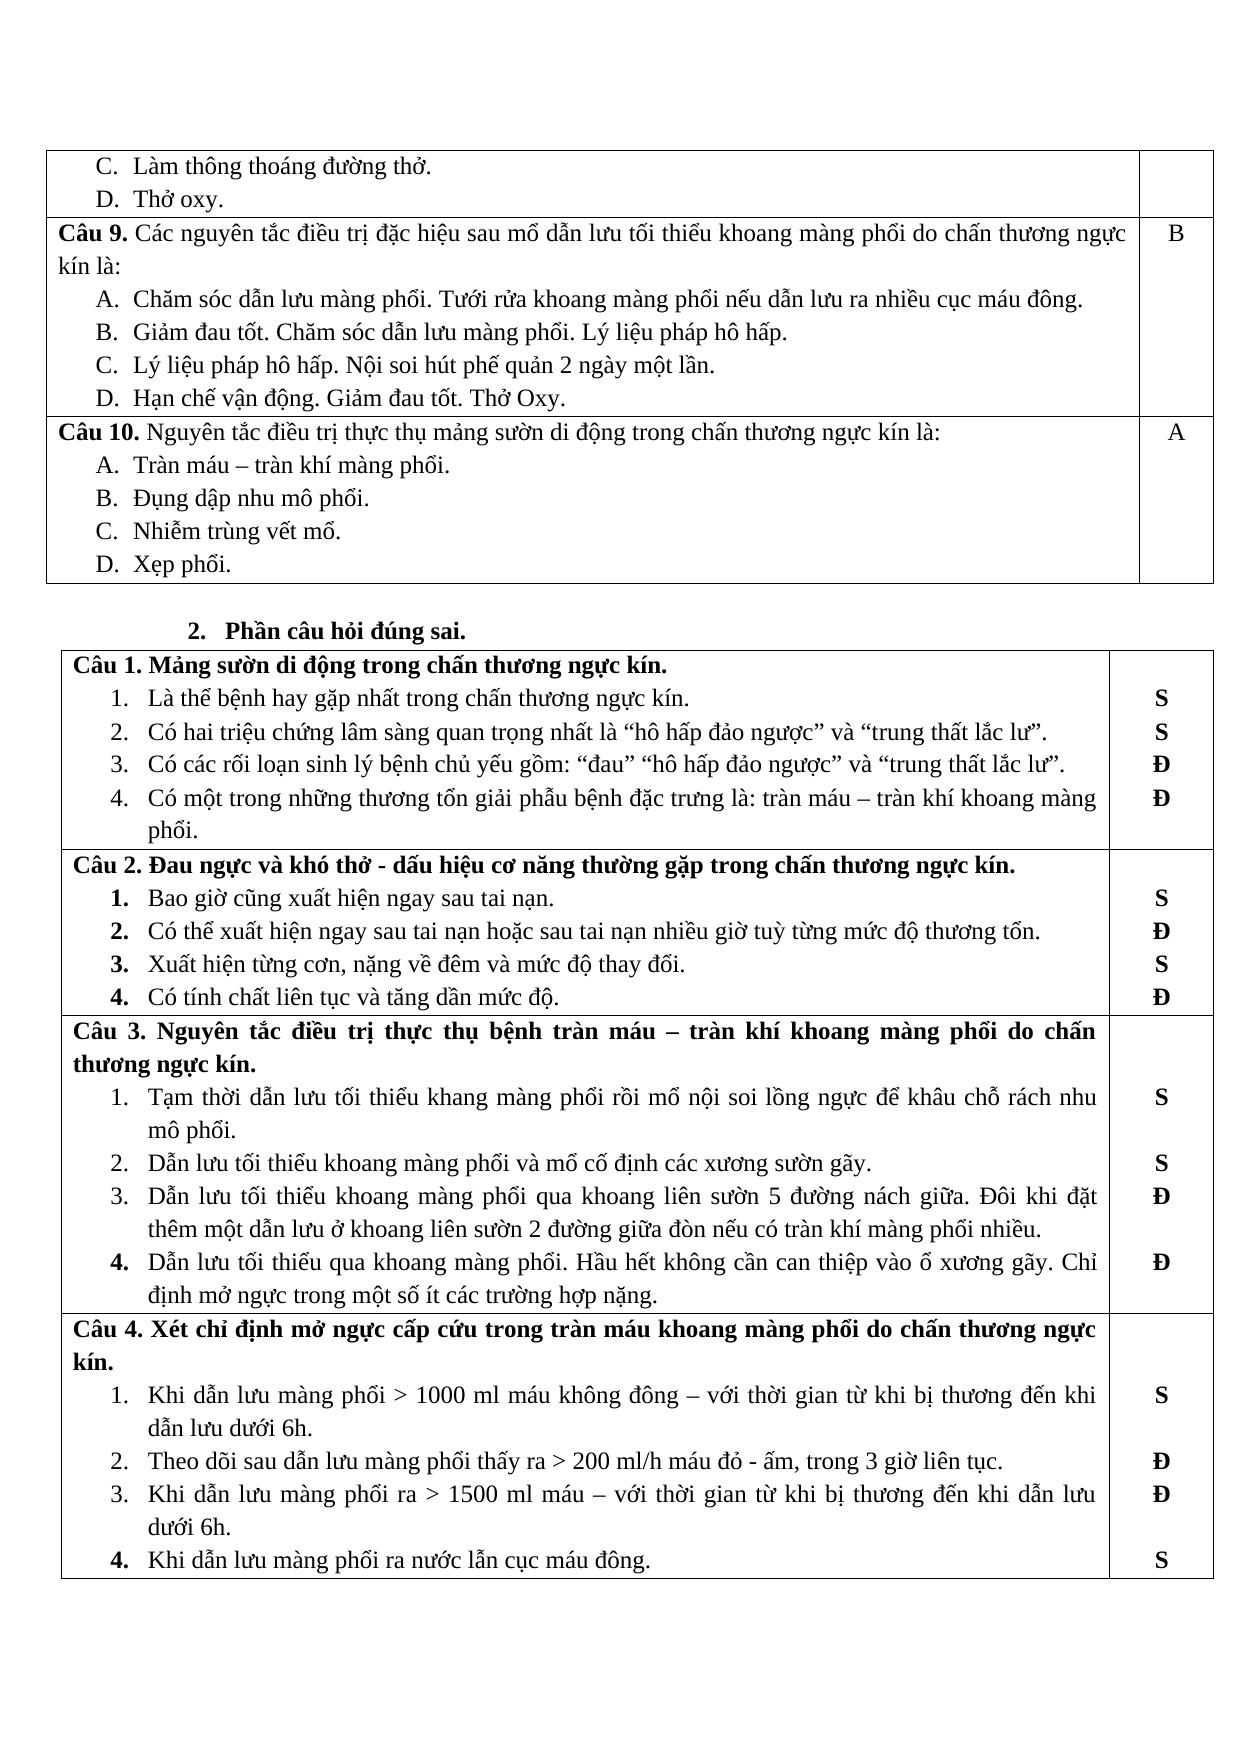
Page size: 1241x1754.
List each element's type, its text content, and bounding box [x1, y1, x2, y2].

table_cell Câu 3. Nguyên tắc điều trị thực thụ bệnh tràn máu – tràn khí khoang màng phổi do chấn thương ngực kín. Tạm thời dẫn lưu tối thiểu khang màng phổi rồi mổ nội soi lồng ngực để khâu chỗ rách nhu mô phổi. Dẫn lưu tối thiểu khoang màng phổi và mổ cố định các xương sườn gãy. Dẫn lưu tối thiểu khoang màng phổi qua khoang liên sườn 5 đường nách giữa. Đôi khi đặt thêm một dẫn lưu ở khoang liên sườn 2 đường giữa đòn nếu có tràn khí màng phổi nhiều. Dẫn lưu tối thiểu qua khoang màng phổi. Hầu hết không cần can thiệp vào ổ xương gãy. Chỉ định mở ngực trong một số ít các trường hợp nặng. [62, 1016, 1109, 1313]
table_cell S Đ S Đ [1110, 850, 1213, 1015]
table_cell B [1140, 218, 1213, 416]
table_header S S Đ Đ [1110, 651, 1213, 849]
table_cell Câu 2. Đau ngực và khó thở - dấu hiệu cơ năng thường gặp trong chấn thương ngực kín. Bao giờ cũng xuất hiện ngay sau tai nạn. Có thể xuất hiện ngay sau tai nạn hoặc sau tai nạn nhiều giờ tuỳ từng mức độ thương tổn. Xuất hiện từng cơn, nặng về đêm và mức độ thay đổi. Có tính chất liên tục và tăng dần mức độ. [62, 850, 1109, 1015]
table_cell Câu 4. Xét chỉ định mở ngực cấp cứu trong tràn máu khoang màng phổi do chấn thương ngực kín. Khi dẫn lưu màng phổi > 1000 ml máu không đông – với thời gian từ khi bị thương đến khi dẫn lưu dưới 6h. Theo dõi sau dẫn lưu màng phổi thấy ra > 200 ml/h máu đỏ - ấm, trong 3 giờ liên tục. Khi dẫn lưu màng phổi ra > 1500 ml máu – với thời gian từ khi bị thương đến khi dẫn lưu dưới 6h. Khi dẫn lưu màng phổi ra nước lẫn cục máu đông. [62, 1314, 1109, 1578]
list Phần câu hỏi đúng sai. [187, 616, 1090, 645]
table_cell S Đ Đ S [1110, 1314, 1213, 1578]
table_header Câu 1. Mảng sườn di động trong chấn thương ngực kín. Là thể bệnh hay gặp nhất trong chấn thương ngực kín. Có hai triệu chứng lâm sàng quan trọng nhất là “hô hấp đảo ngược” và “trung thất lắc lư”. Có các rối loạn sinh lý bệnh chủ yếu gồm: “đau” “hô hấp đảo ngược” và “trung thất lắc lư”. Có một trong những thương tổn giải phẫu bệnh đặc trưng là: tràn máu – tràn khí khoang màng phổi. [62, 651, 1109, 849]
table_cell Câu 9. Các nguyên tắc điều trị đặc hiệu sau mổ dẫn lưu tối thiểu khoang màng phổi do chấn thương ngực kín là: Chăm sóc dẫn lưu màng phổi. Tưới rửa khoang màng phổi nếu dẫn lưu ra nhiều cục máu đông. Giảm đau tốt. Chăm sóc dẫn lưu màng phổi. Lý liệu pháp hô hấp. Lý liệu pháp hô hấp. Nội soi hút phế quản 2 ngày một lần. Hạn chế vận động. Giảm đau tốt. Thở Oxy. [47, 218, 1139, 416]
table_cell C [1140, 151, 1213, 217]
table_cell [47, 151, 1139, 217]
table_cell Câu 10. Nguyên tắc điều trị thực thụ mảng sườn di động trong chấn thương ngực kín là: Tràn máu – tràn khí màng phổi. Đụng dập nhu mô phổi. Nhiễm trùng vết mổ. Xẹp phổi. [47, 417, 1139, 582]
table_cell A [1140, 417, 1213, 582]
table_cell S S Đ Đ [1110, 1016, 1213, 1313]
